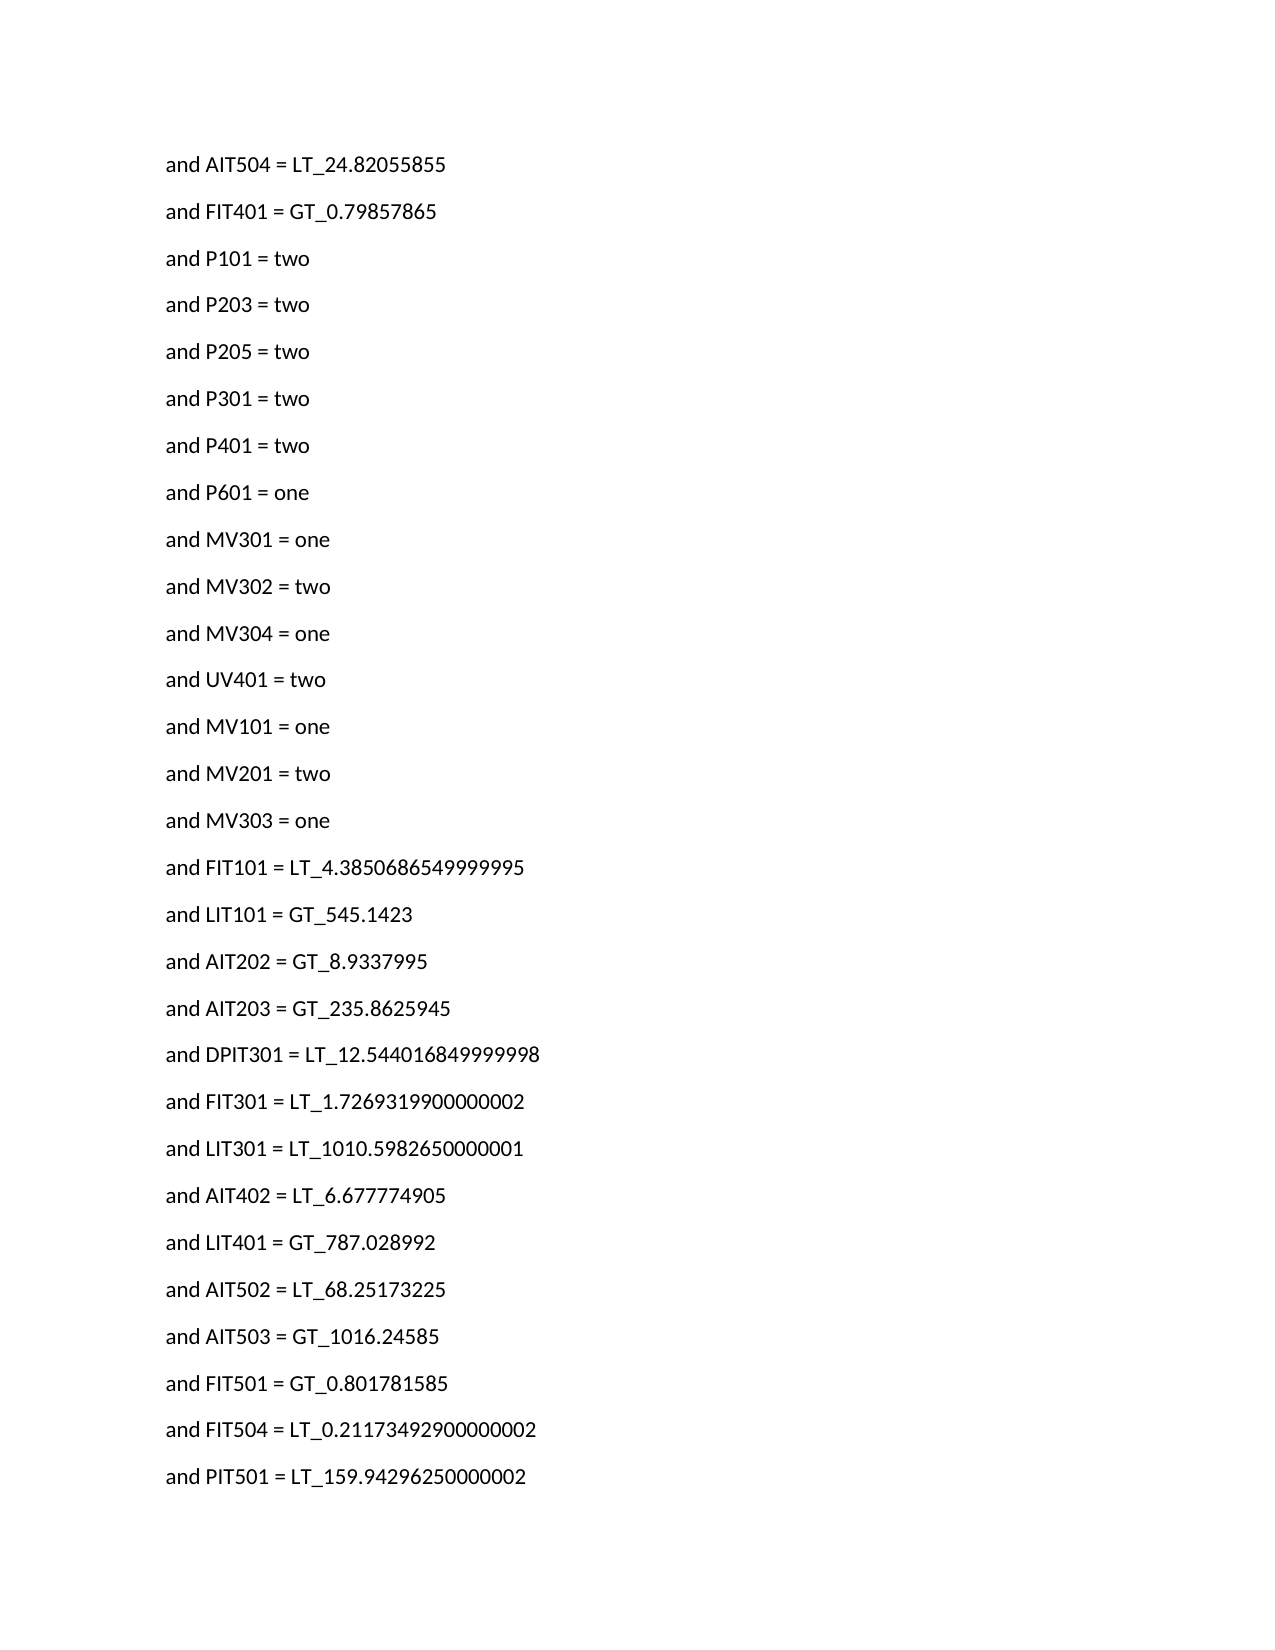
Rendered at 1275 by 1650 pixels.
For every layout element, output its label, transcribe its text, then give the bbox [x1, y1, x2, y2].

text and P205 = two [150, 337, 1125, 366]
text and FIT501 = GT_0.801781585 [150, 1369, 1125, 1397]
text and MV101 = one [150, 712, 1125, 741]
text and LIT101 = GT_545.1423 [150, 900, 1125, 928]
text and AIT402 = LT_6.677774905 [150, 1181, 1125, 1209]
text and FIT401 = GT_0.79857865 [150, 197, 1125, 225]
text and P203 = two [150, 291, 1125, 319]
text and AIT502 = LT_68.25173225 [150, 1275, 1125, 1303]
text and MV304 = one [150, 619, 1125, 647]
text and UV401 = two [150, 666, 1125, 694]
text and MV301 = one [150, 525, 1125, 553]
text and P301 = two [150, 384, 1125, 412]
text and FIT101 = LT_4.3850686549999995 [150, 853, 1125, 881]
text and FIT504 = LT_0.21173492900000002 [150, 1416, 1125, 1444]
text and FIT301 = LT_1.7269319900000002 [150, 1087, 1125, 1116]
text and DPIT301 = LT_12.544016849999998 [150, 1041, 1125, 1069]
text and P401 = two [150, 431, 1125, 459]
text and AIT203 = GT_235.8625945 [150, 994, 1125, 1022]
text and P601 = one [150, 478, 1125, 506]
text and LIT301 = LT_1010.5982650000001 [150, 1134, 1125, 1162]
text and AIT504 = LT_24.82055855 [150, 150, 1125, 178]
text and P101 = two [150, 244, 1125, 272]
text and AIT503 = GT_1016.24585 [150, 1322, 1125, 1350]
text and MV201 = two [150, 759, 1125, 787]
text and MV303 = one [150, 806, 1125, 834]
text and LIT401 = GT_787.028992 [150, 1228, 1125, 1256]
text and MV302 = two [150, 572, 1125, 600]
text and PIT501 = LT_159.94296250000002 [150, 1462, 1125, 1491]
text and AIT202 = GT_8.9337995 [150, 947, 1125, 975]
